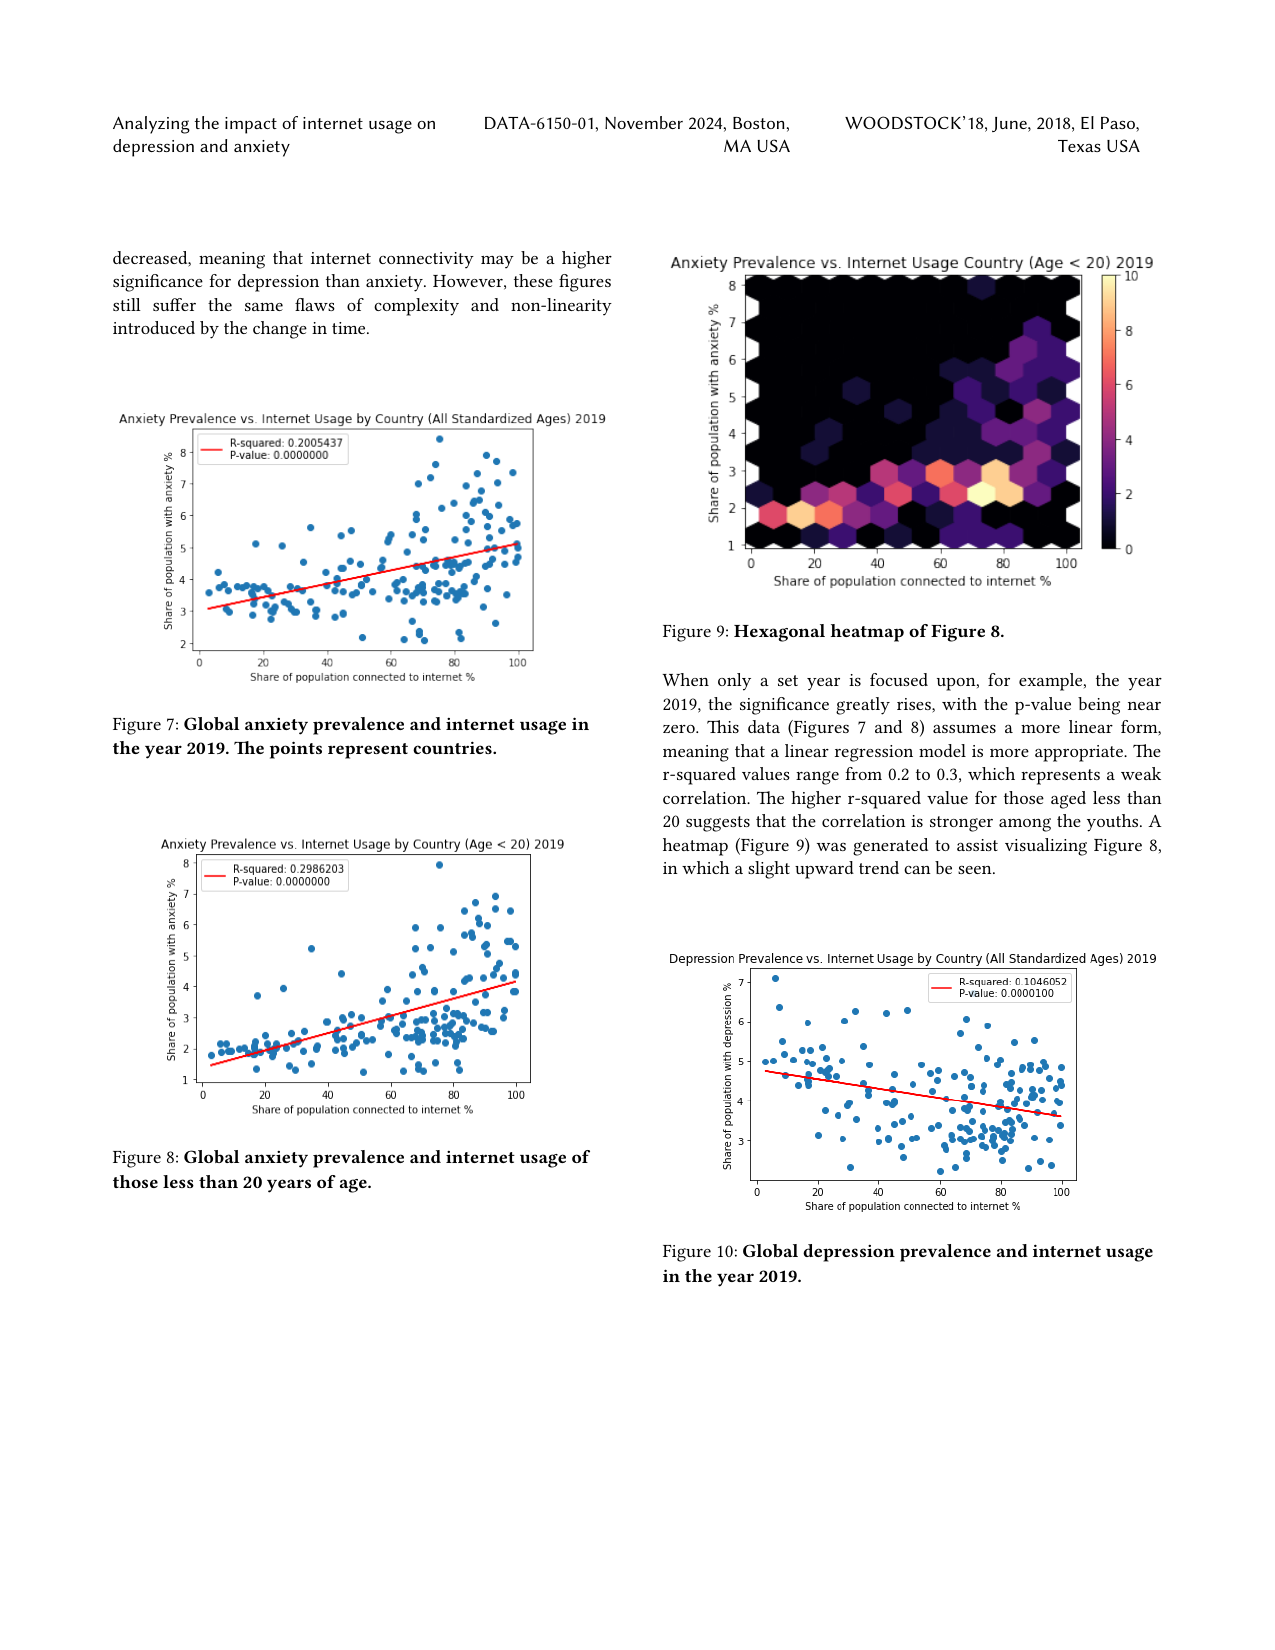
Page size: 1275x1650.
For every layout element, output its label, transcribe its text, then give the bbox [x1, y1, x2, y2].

picture [662, 946, 1163, 1217]
picture [662, 247, 1163, 596]
text Figure 8: Global anxiety prevalence and internet usage of those less than 20 years of age. [112, 1147, 612, 1193]
text When only a set year is focused upon, for example, the year 2019, the significance greatly rises, with the p-value being near zero. This data (Figures 7 and 8) assumes a more linear form, meaning that a linear regression model is more appropriate. The r-squared values range from 0.2 to 0.3, which represents a weak correlation. The higher r-squared value for those aged less than 20 suggests that the correlation is stronger among the youths. A heatmap (Figure 9) was generated to assist visualizing Figure 8, in which a slight upward trend can be seen. [662, 670, 1162, 879]
text Figure 10: Global depression prevalence and internet usage in the year 2019. [662, 1241, 1162, 1287]
text Figure 9: Hexagonal heatmap of Figure 8. [662, 621, 1162, 642]
text Figure 7: Global anxiety prevalence and internet usage in the year 2019. The points represent countries. [112, 713, 612, 759]
picture [112, 406, 613, 689]
picture [154, 831, 571, 1122]
